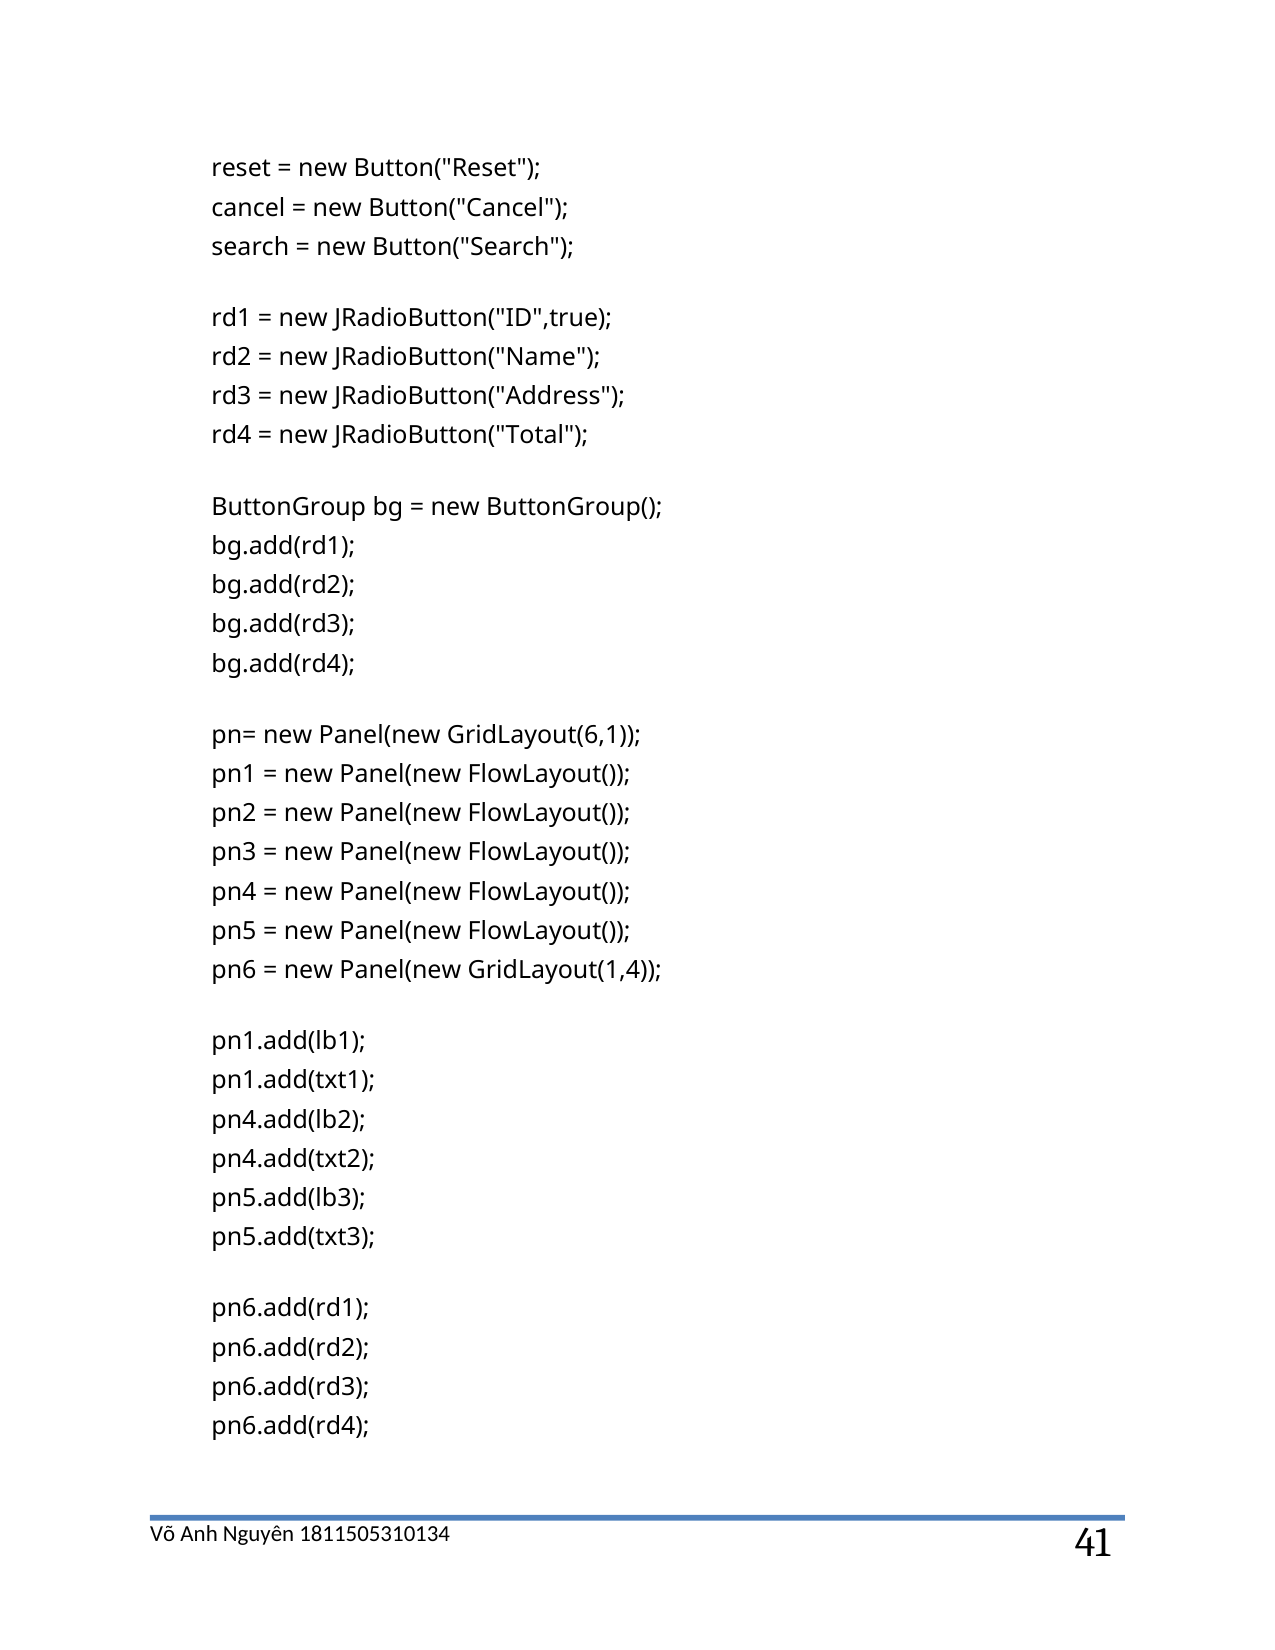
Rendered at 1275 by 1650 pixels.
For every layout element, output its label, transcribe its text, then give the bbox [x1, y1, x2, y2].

list pn6.add(rd4); [159, 1408, 1125, 1442]
list pn4.add(txt2); [159, 1140, 1125, 1174]
list pn= new Panel(new GridLayout(6,1)); [159, 717, 1125, 751]
list pn6.add(rd1); [159, 1290, 1125, 1324]
list pn6.add(rd2); [159, 1329, 1125, 1363]
list pn1.add(lb1); [159, 1023, 1125, 1057]
list pn4 = new Panel(new FlowLayout()); [159, 873, 1125, 907]
list reset = new Button("Reset"); [159, 150, 1125, 184]
list pn4.add(lb2); [159, 1101, 1125, 1135]
list bg.add(rd2); [159, 567, 1125, 601]
list bg.add(rd4); [159, 645, 1125, 679]
list bg.add(rd1); [159, 528, 1125, 562]
list bg.add(rd3); [159, 606, 1125, 640]
list cancel = new Button("Cancel"); [159, 189, 1125, 223]
list rd2 = new JRadioButton("Name"); [159, 339, 1125, 373]
list rd3 = new JRadioButton("Address"); [159, 378, 1125, 412]
list pn2 = new Panel(new FlowLayout()); [159, 795, 1125, 829]
list pn1 = new Panel(new FlowLayout()); [159, 756, 1125, 790]
list pn5.add(lb3); [159, 1179, 1125, 1214]
list rd1 = new JRadioButton("ID",true); [159, 300, 1125, 334]
list search = new Button("Search"); [159, 228, 1125, 262]
list pn6 = new Panel(new GridLayout(1,4)); [159, 952, 1125, 986]
list pn5 = new Panel(new FlowLayout()); [159, 912, 1125, 946]
list ButtonGroup bg = new ButtonGroup(); [159, 488, 1125, 523]
list pn5.add(txt3); [159, 1219, 1125, 1253]
list pn3 = new Panel(new FlowLayout()); [159, 834, 1125, 868]
list pn6.add(rd3); [159, 1368, 1125, 1402]
list pn1.add(txt1); [159, 1062, 1125, 1096]
list rd4 = new JRadioButton("Total"); [159, 417, 1125, 451]
